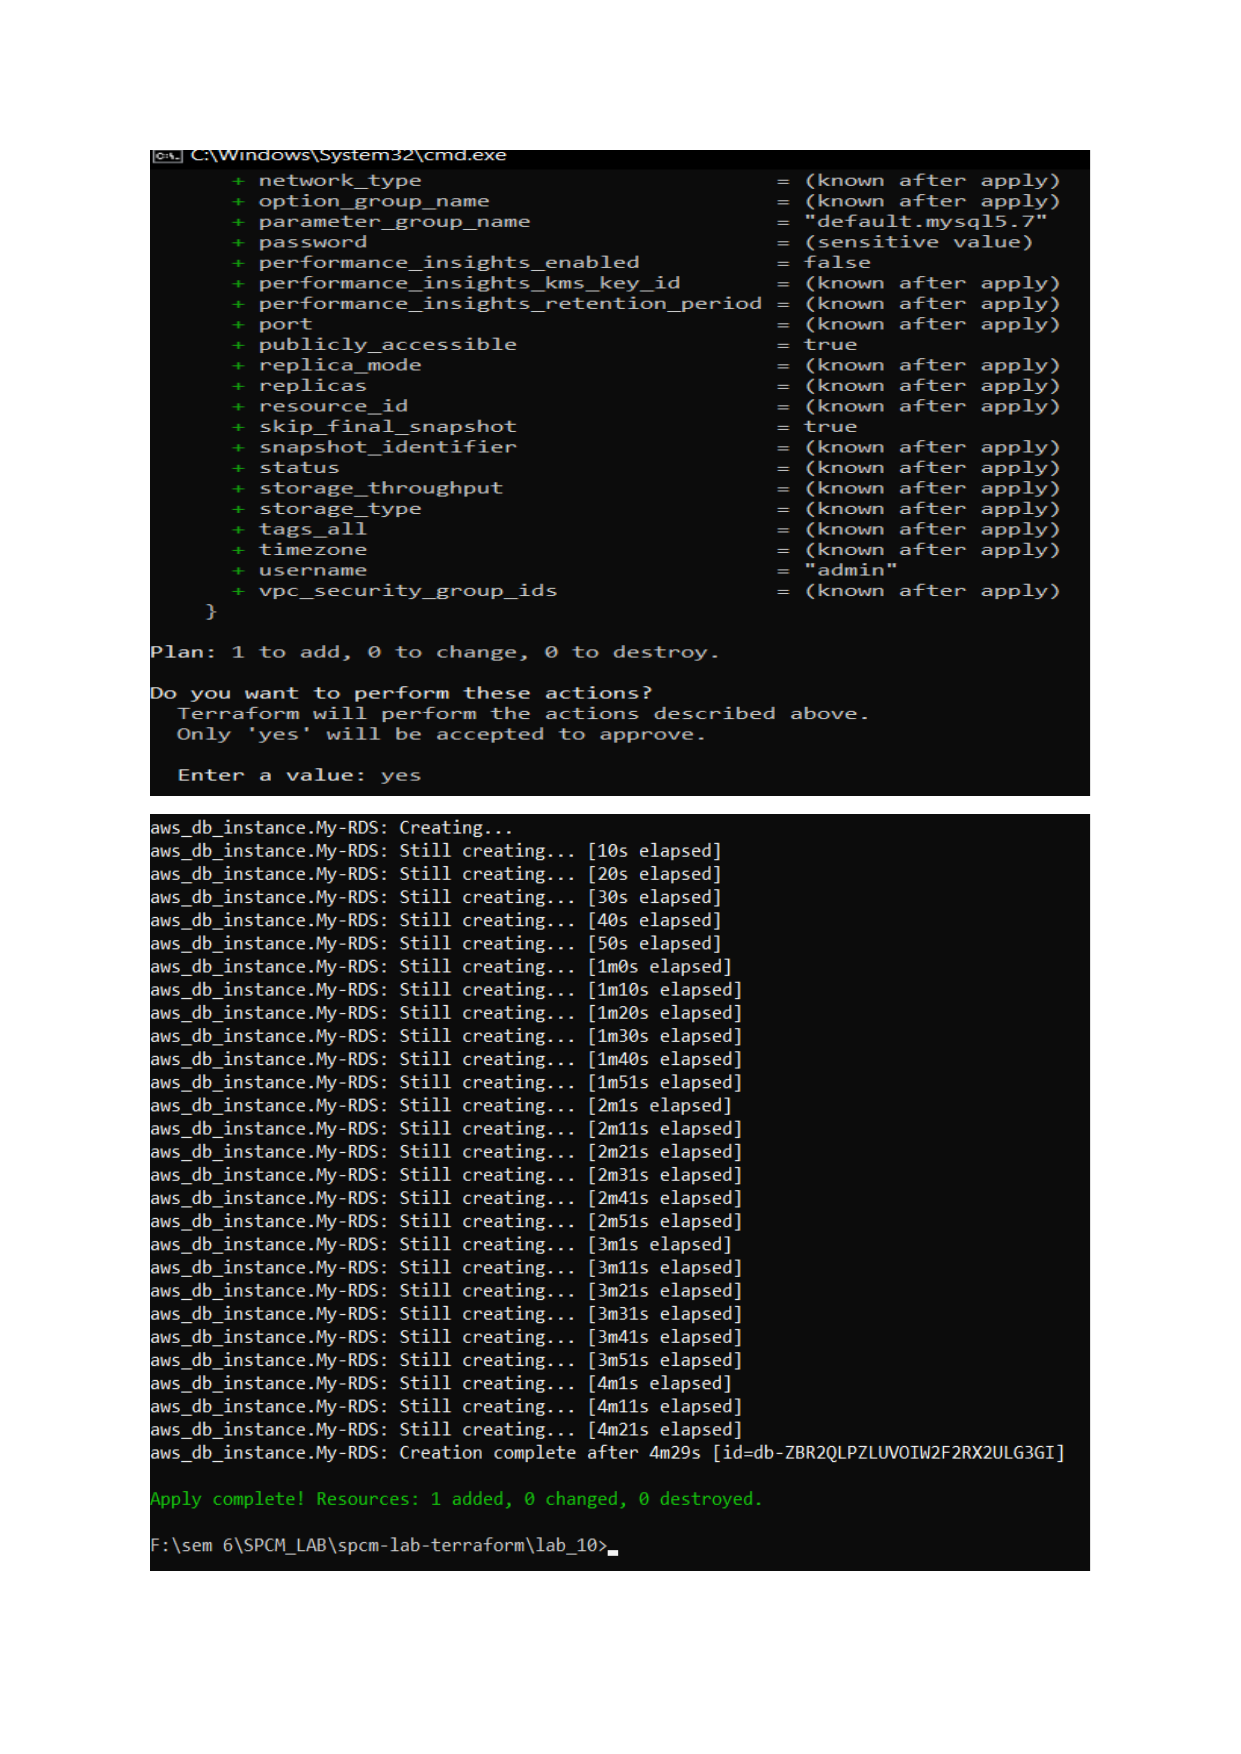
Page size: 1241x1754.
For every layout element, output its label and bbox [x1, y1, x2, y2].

picture [150, 150, 1091, 796]
picture [150, 814, 1091, 1571]
